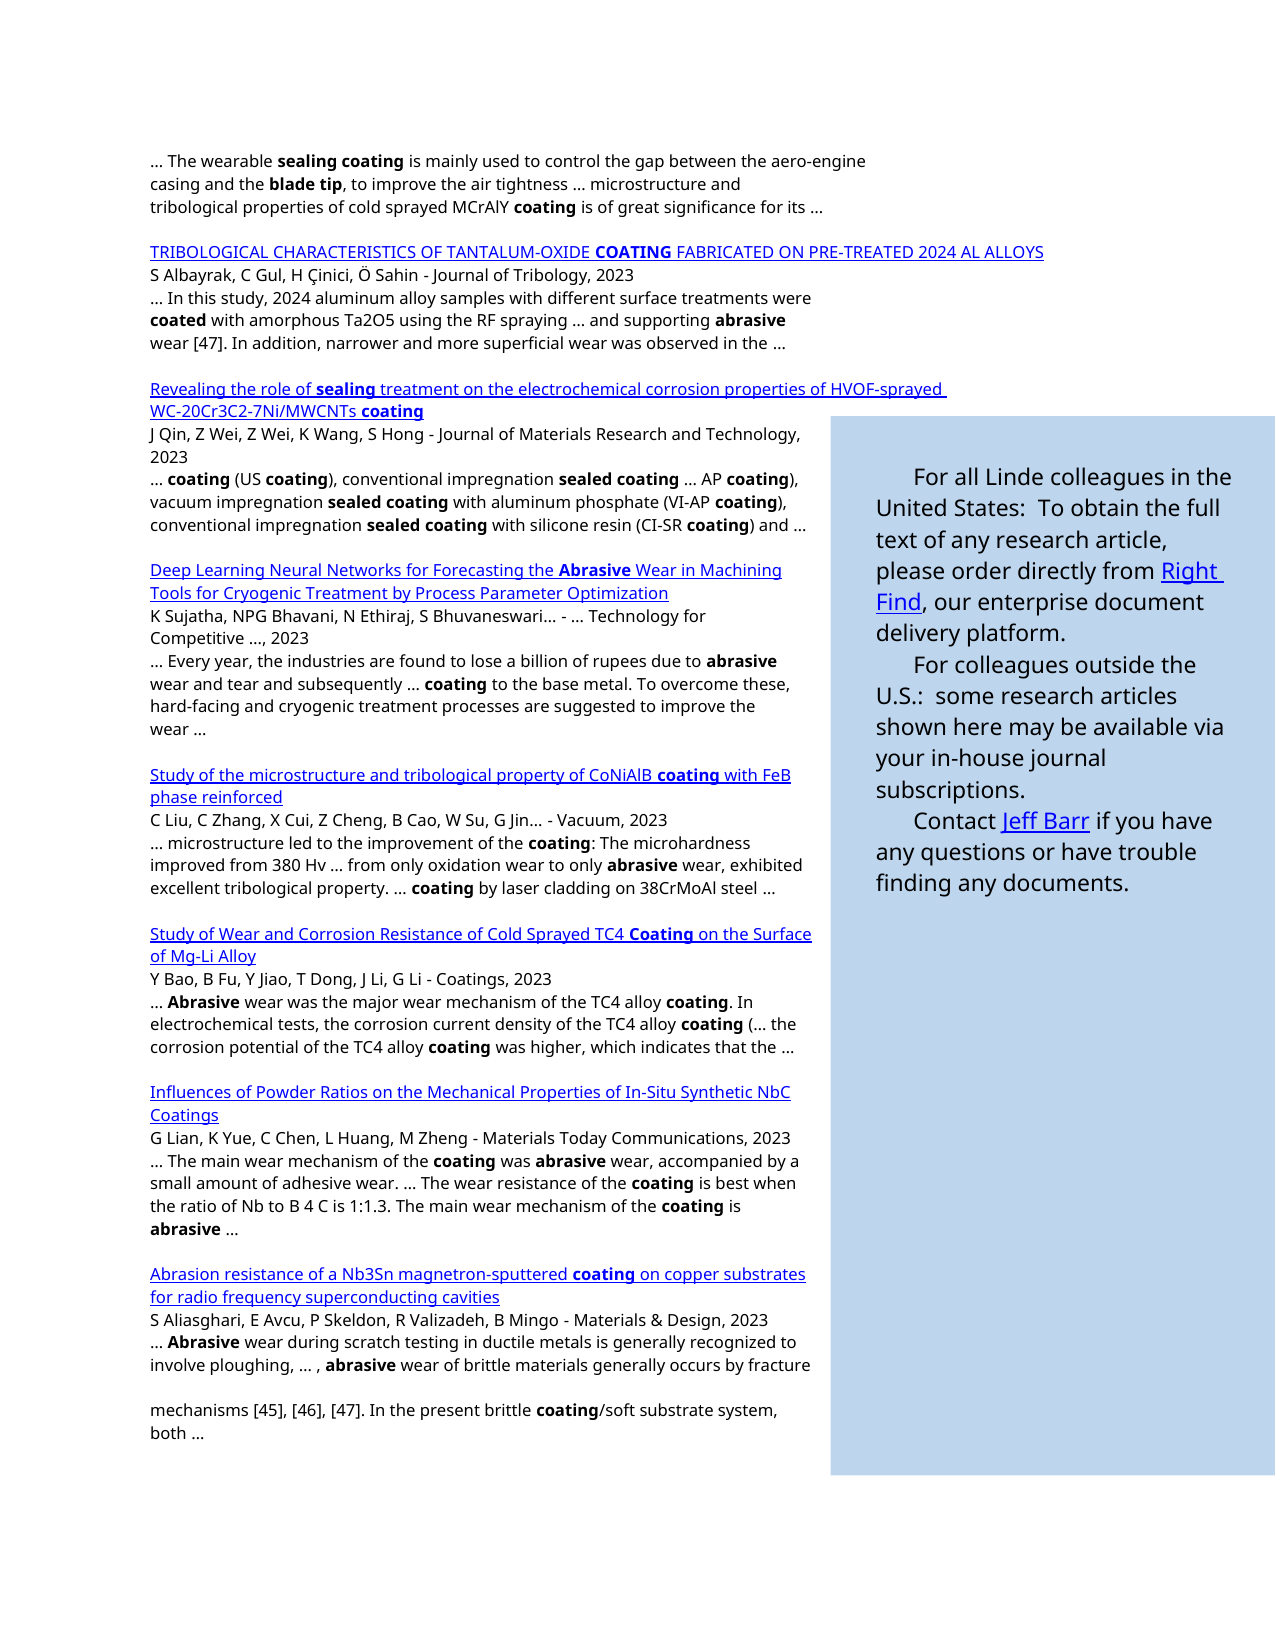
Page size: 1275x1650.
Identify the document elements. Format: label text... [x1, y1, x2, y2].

text … Every year, the industries are found to lose a billion of rupees due to abrasive wear and tear and subsequently … coating to the base metal. To overcome these, hard-facing and cryogenic treatment processes are suggested to improve the wear … [150, 649, 830, 740]
text Study of the microstructure and tribological property of CoNiAlB coating with FeB phase reinforced [150, 763, 830, 808]
text … Abrasive wear during scratch testing in ductile metals is generally recognized to involve ploughing, … , abrasive wear of brittle materials generally occurs by fracture mechanisms [45], [46], [47]. In the present brittle coating/soft substrate system, both … [150, 1331, 830, 1444]
text Study of Wear and Corrosion Resistance of Cold Sprayed TC4 Coating on the Surface of Mg-Li Alloy [150, 922, 830, 967]
text C Liu, C Zhang, X Cui, Z Cheng, B Cao, W Su, G Jin… - Vacuum, 2023 [150, 808, 830, 831]
text … Abrasive wear was the major wear mechanism of the TC4 alloy coating. In electrochemical tests, the corrosion current density of the TC4 alloy coating (… the corrosion potential of the TC4 alloy coating was higher, which indicates that the … [150, 990, 830, 1058]
text Y Bao, B Fu, Y Jiao, T Dong, J Li, G Li - Coatings, 2023 [150, 967, 830, 990]
text … In this study, 2024 aluminum alloy samples with different surface treatments were coated with amorphous Ta2O5 using the RF spraying … and supporting abrasive wear [47]. In addition, narrower and more superficial wear was observed in the … [150, 286, 1125, 354]
text Influences of Powder Ratios on the Mechanical Properties of In-Situ Synthetic NbC Coatings [150, 1081, 830, 1126]
text S Aliasghari, E Avcu, P Skeldon, R Valizadeh, B Mingo - Materials & Design, 2023 [150, 1308, 830, 1331]
text … The main wear mechanism of the coating was abrasive wear, accompanied by a small amount of adhesive wear. … The wear resistance of the coating is best when the ratio of Nb to B 4 C is 1:1.3. The main wear mechanism of the coating is abrasive … [150, 1149, 830, 1240]
text Abrasion resistance of a Nb3Sn magnetron-sputtered coating on copper substrates for radio frequency superconducting cavities [150, 1263, 830, 1308]
text Revealing the role of sealing treatment on the electrochemical corrosion properties of HVOF-sprayed WC-20Cr3C2-7Ni/MWCNTs coating [150, 377, 1125, 422]
text … The wearable sealing coating is mainly used to control the gap between the aero-engine casing and the blade tip, to improve the air tightness … microstructure and tribological properties of cold sprayed MCrAlY coating is of great significance for its … [150, 150, 1125, 218]
text Deep Learning Neural Networks for Forecasting the Abrasive Wear in Machining Tools for Cryogenic Treatment by Process Parameter Optimization [150, 559, 830, 604]
text … coating (US coating), conventional impregnation sealed coating … AP coating), vacuum impregnation sealed coating with aluminum phosphate (VI-AP coating), conventional impregnation sealed coating with silicone resin (CI-SR coating) and … [150, 468, 830, 536]
text K Sujatha, NPG Bhavani, N Ethiraj, S Bhuvaneswari… - … Technology for Competitive …, 2023 [150, 604, 830, 649]
text S Albayrak, C Gul, H Çinici, Ö Sahin - Journal of Tribology, 2023 [150, 263, 1125, 286]
text J Qin, Z Wei, Z Wei, K Wang, S Hong - Journal of Materials Research and Technology, 2023 [150, 422, 830, 468]
text G Lian, K Yue, C Chen, L Huang, M Zheng - Materials Today Communications, 2023 [150, 1126, 830, 1149]
text TRIBOLOGICAL CHARACTERISTICS OF TANTALUM-OXIDE COATING FABRICATED ON PRE-TREATED 2024 AL ALLOYS [150, 241, 1125, 263]
text … microstructure led to the improvement of the coating: The microhardness improved from 380 Hv … from only oxidation wear to only abrasive wear, exhibited excellent tribological property. … coating by laser cladding on 38CrMoAl steel … [150, 831, 830, 899]
